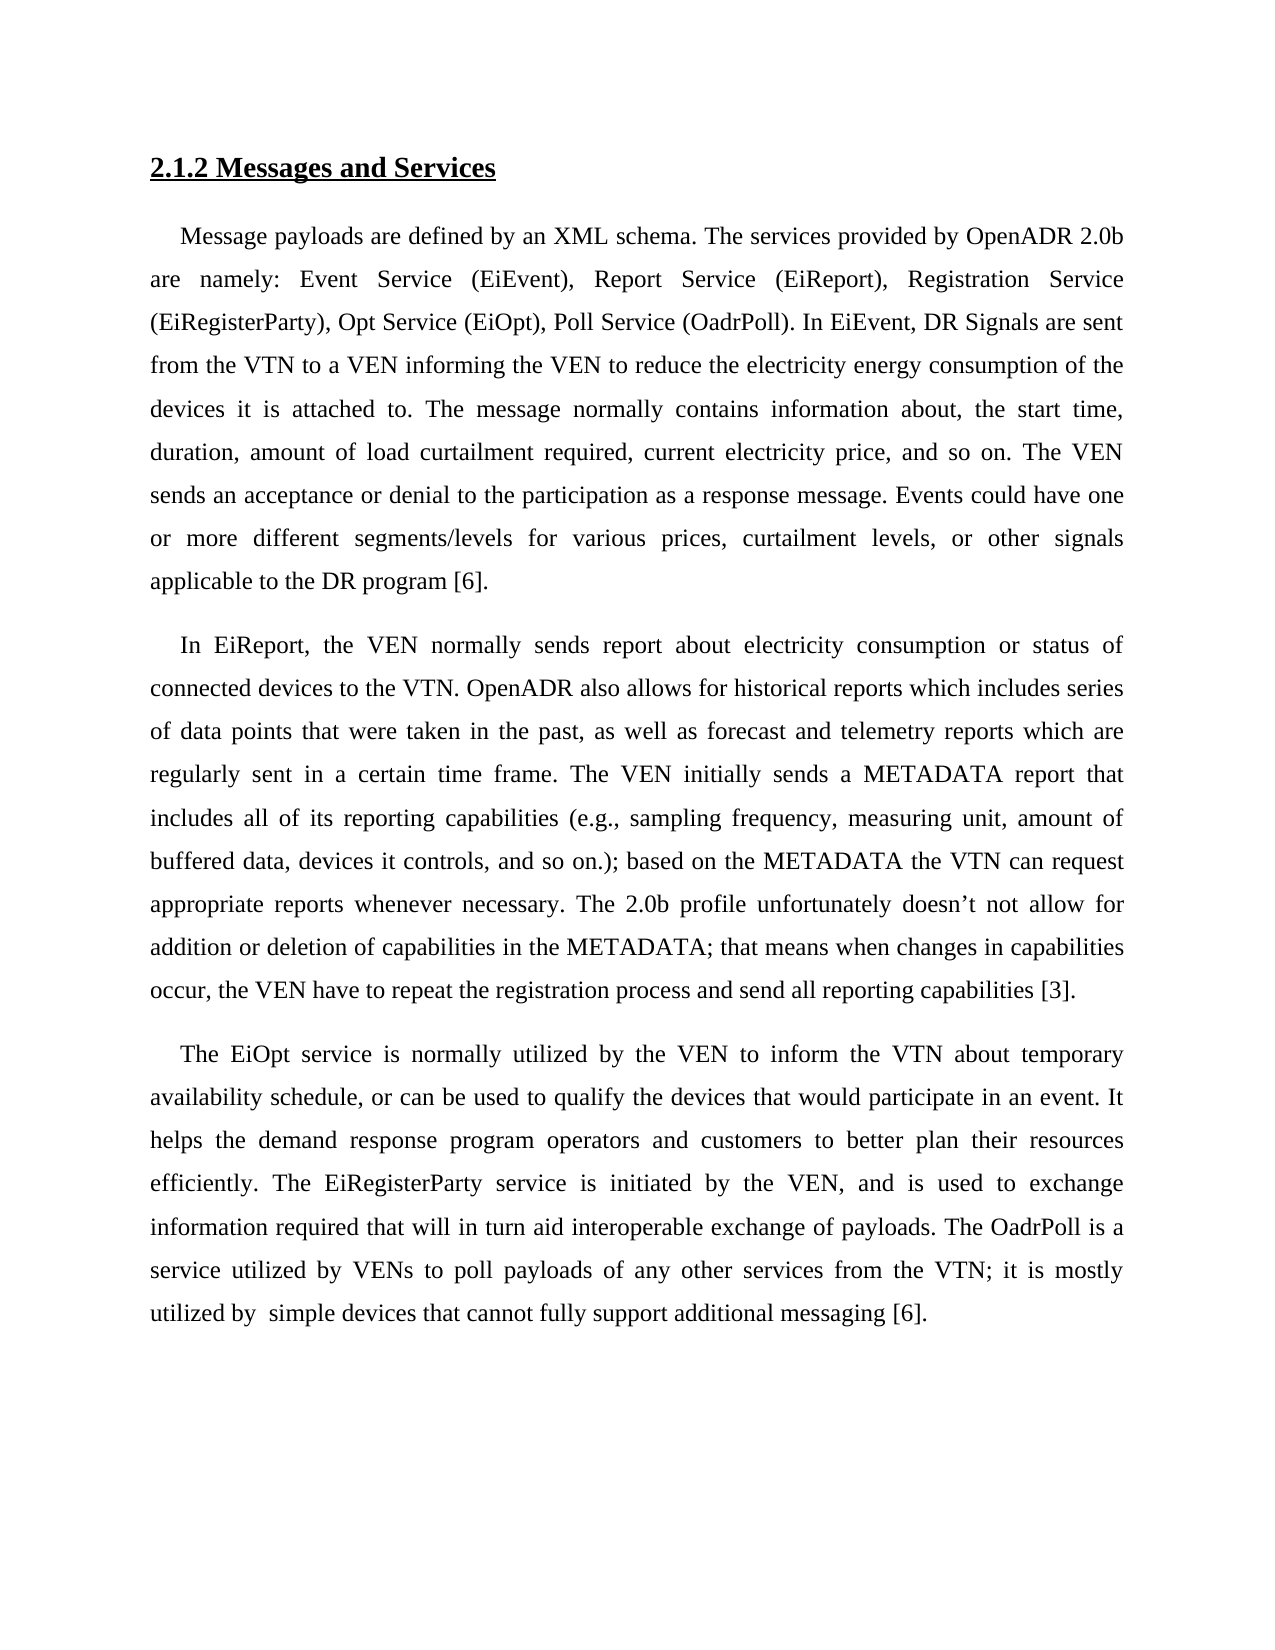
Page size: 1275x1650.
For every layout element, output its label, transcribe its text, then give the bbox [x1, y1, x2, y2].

text In EiReport, the VEN normally sends report about electricity consumption or status of connected devices to the VTN. OpenADR also allows for historical reports which includes series of data points that were taken in the past, as well as forecast and telemetry reports which are regularly sent in a certain time frame. The VEN initially sends a METADATA report that includes all of its reporting capabilities (e.g., sampling frequency, measuring unit, amount of buffered data, devices it controls, and so on.); based on the METADATA the VTN can request appropriate reports whenever necessary. The 2.0b profile unfortunately doesn’t not allow for addition or deletion of capabilities in the METADATA; that means when changes in capabilities occur, the VEN have to repeat the registration process and send all reporting capabilities [3]. [150, 630, 1125, 1004]
text Message payloads are defined by an XML schema. The services provided by OpenADR 2.0b are namely: Event Service (EiEvent), Report Service (EiReport), Registration Service (EiRegisterParty), Opt Service (EiOpt), Poll Service (OadrPoll). In EiEvent, DR Signals are sent from the VTN to a VEN informing the VEN to reduce the electricity energy consumption of the devices it is attached to. The message normally contains information about, the start time, duration, amount of load curtailment required, current electricity price, and so on. The VEN sends an acceptance or denial to the participation as a response message. Events could have one or more different segments/levels for various prices, curtailment levels, or other signals applicable to the DR program [6]. [150, 221, 1125, 595]
text The EiOpt service is normally utilized by the VEN to inform the VTN about temporary availability schedule, or can be used to qualify the devices that would participate in an event. It helps the demand response program operators and customers to better plan their resources efficiently. The EiRegisterParty service is initiated by the VEN, and is used to exchange information required that will in turn aid interoperable exchange of payloads. The OadrPoll is a service utilized by VENs to poll payloads of any other services from the VTN; it is mostly utilized by simple devices that cannot fully support additional messaging [6]. [150, 1039, 1125, 1327]
subtitle 2.1.2 Messages and Services [150, 150, 1125, 183]
